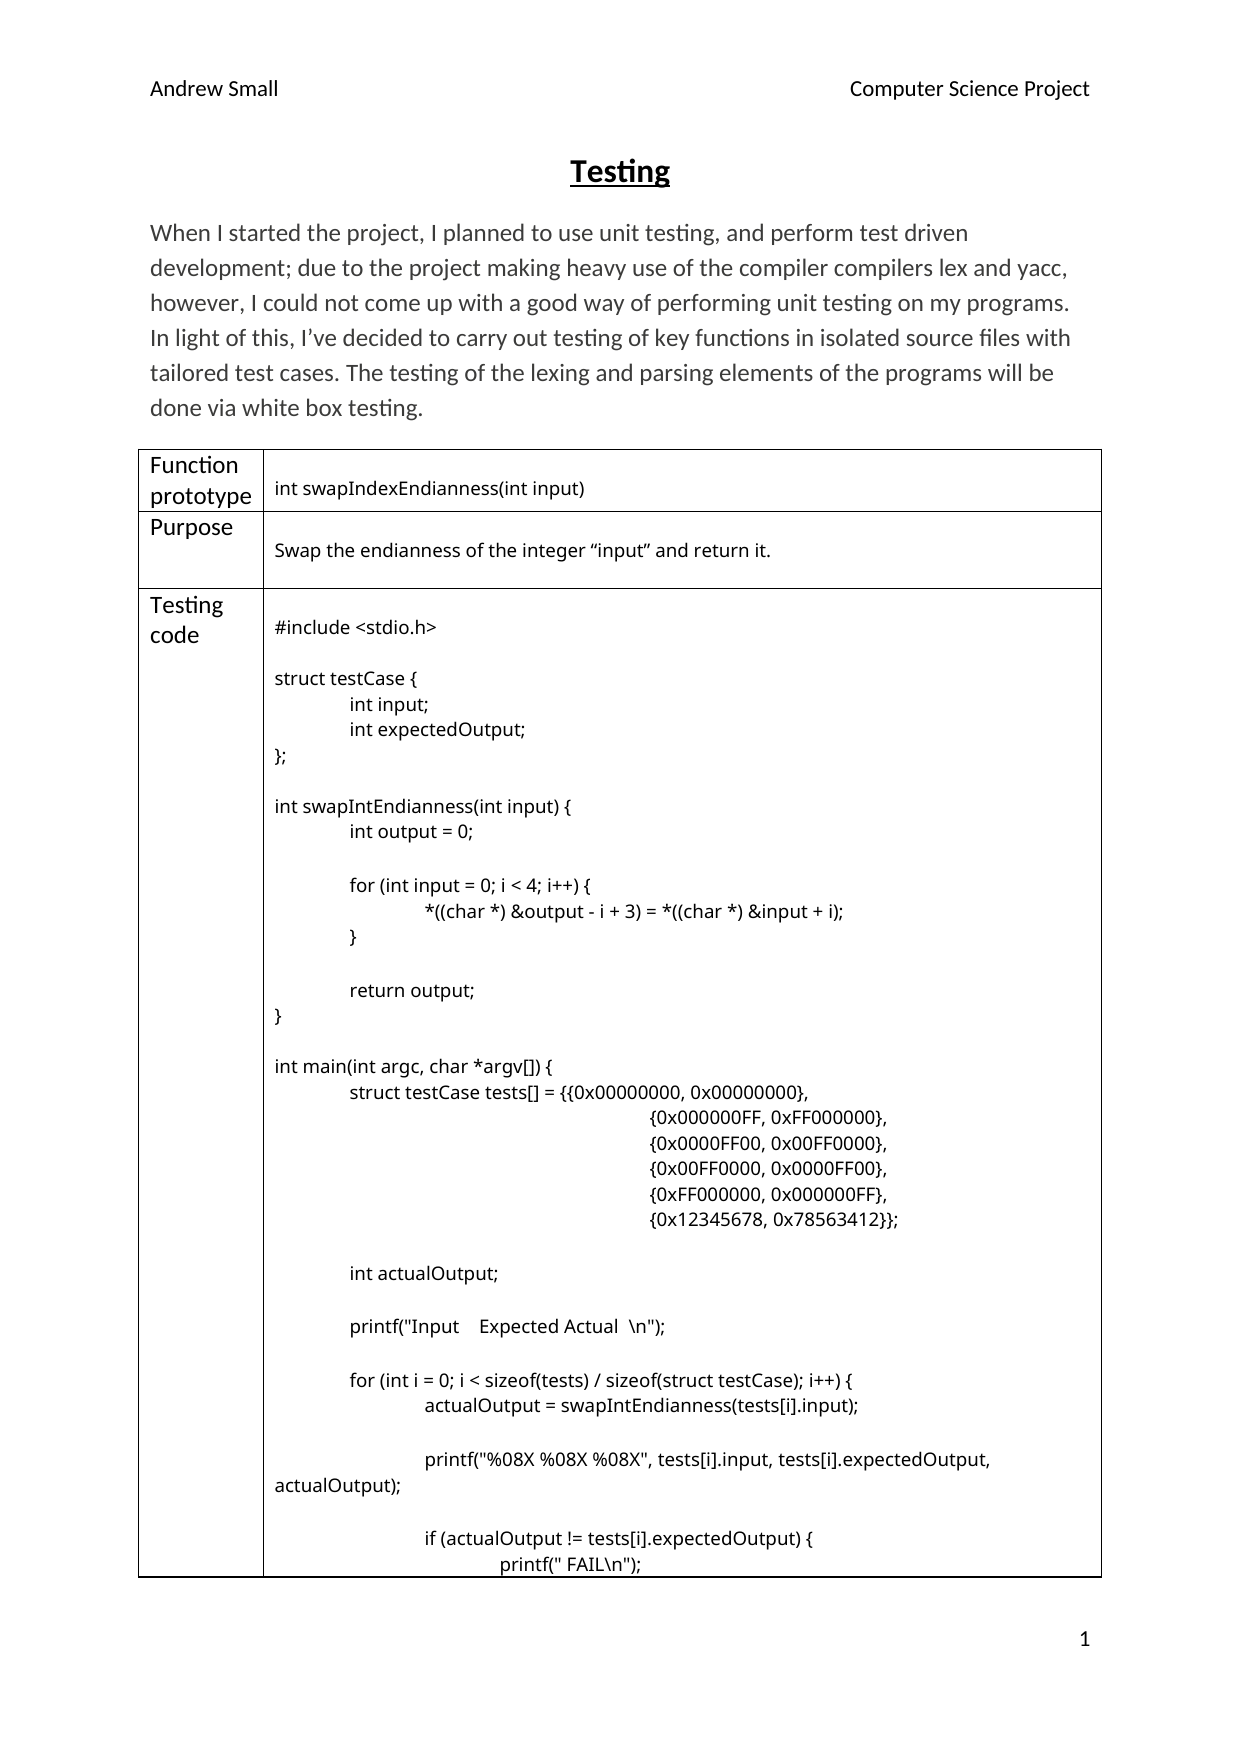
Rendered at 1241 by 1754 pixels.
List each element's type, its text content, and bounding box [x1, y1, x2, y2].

text When I started the project, I planned to use unit testing, and perform test driven development; due to the project making heavy use of the compiler compilers lex and yacc, however, I could not come up with a good way of performing unit testing on my programs. In light of this, I’ve decided to carry out testing of key functions in isolated source files with tailored test cases. The testing of the lexing and parsing elements of the programs will be done via white box testing. [150, 218, 1090, 423]
table_cell Swap the endianness of the integer “input” and return it. [264, 512, 1101, 588]
table_cell Purpose [139, 512, 263, 588]
table_header Function prototype [139, 450, 263, 511]
table_cell Testing code [139, 589, 263, 1576]
table_header int swapIndexEndianness(int input) [264, 450, 1101, 511]
text Testing [150, 150, 1090, 191]
